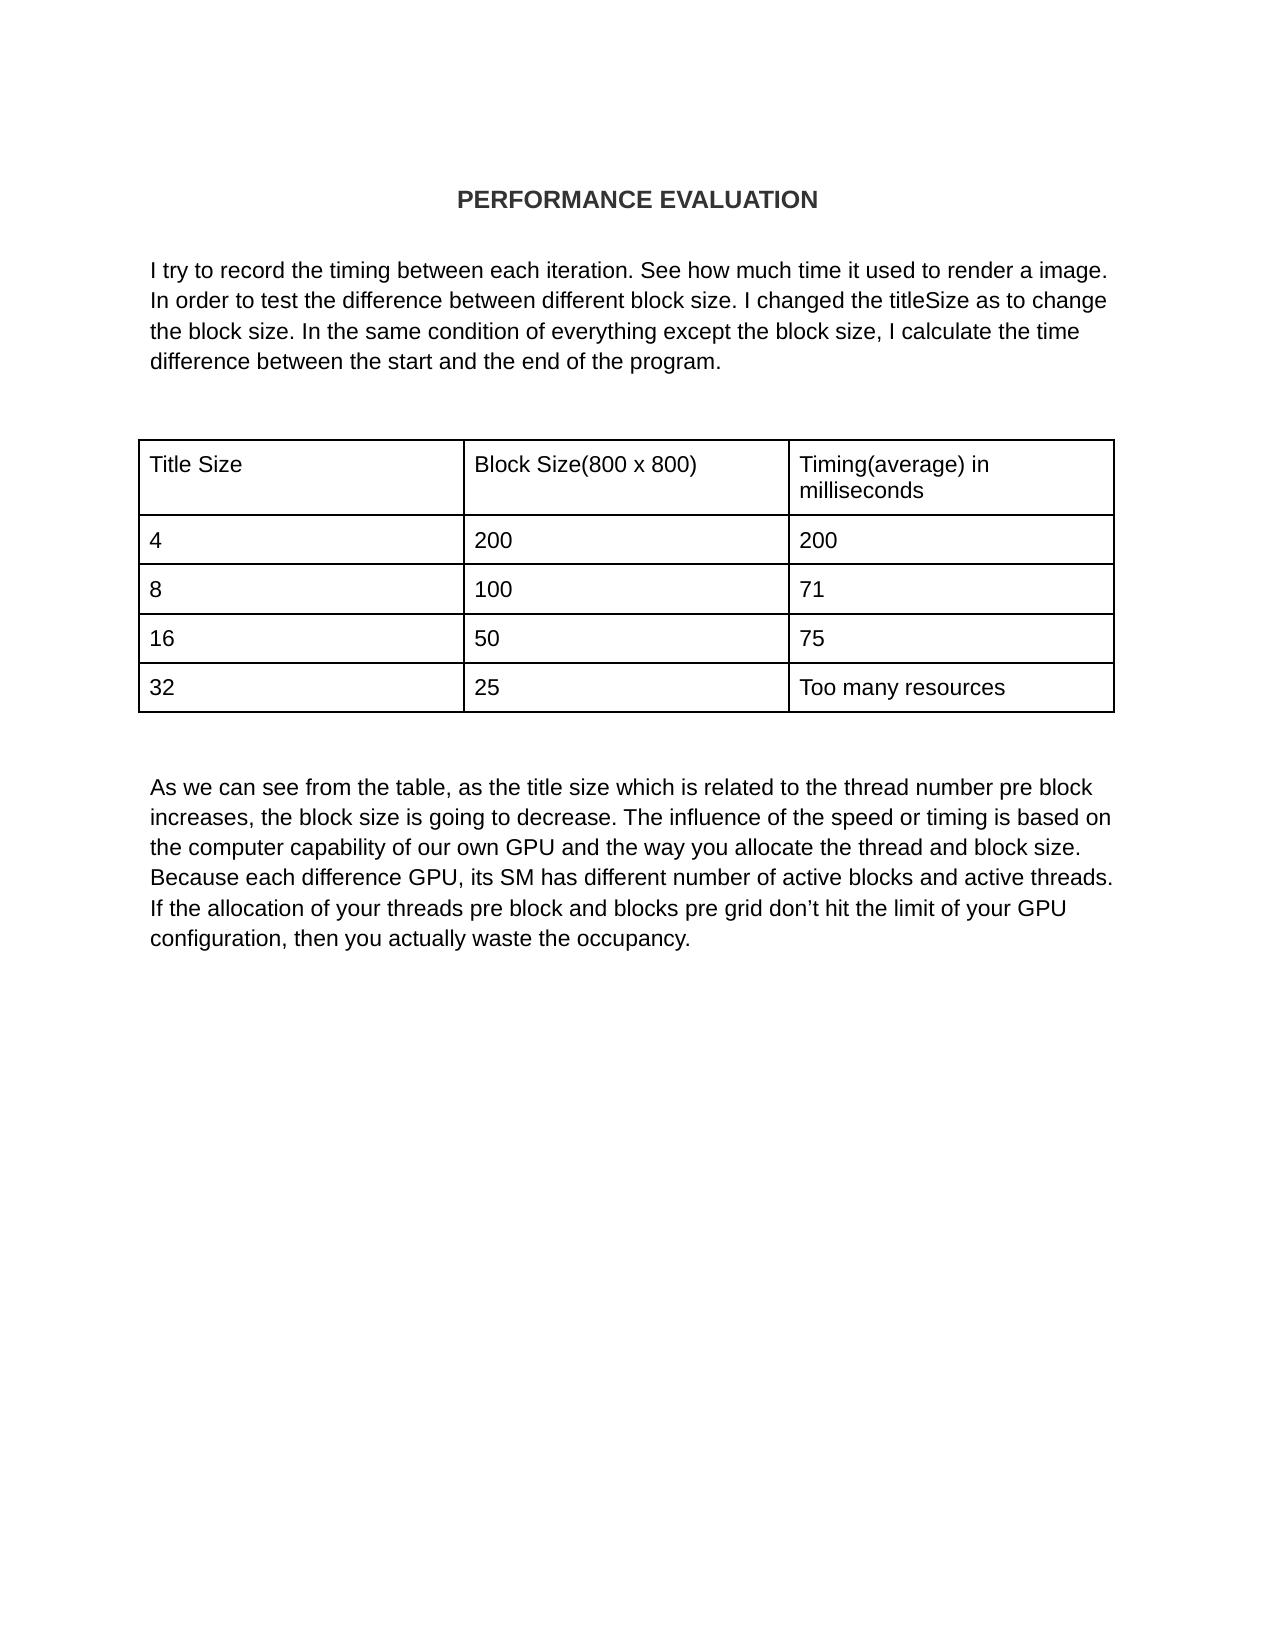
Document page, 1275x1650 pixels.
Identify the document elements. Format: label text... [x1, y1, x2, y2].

table_cell 100 [465, 565, 788, 613]
table_cell 8 [140, 565, 463, 613]
table_cell 50 [465, 615, 788, 662]
text As we can see from the table, as the title size which is related to the thread number pre block increases, the block size is going to decrease. The influence of the speed or timing is based on the computer capability of our own GPU and the way you allocate the thread and block size. Because each difference GPU, its SM has different number of active blocks and active threads. If the allocation of your threads pre block and blocks pre grid don’t hit the limit of your GPU configuration, then you actually waste the occupancy. [150, 774, 1125, 951]
table_cell 4 [140, 516, 463, 563]
table_header Title Size [140, 441, 463, 514]
table_cell 16 [140, 615, 463, 662]
text I try to record the timing between each iteration. See how much time it used to render a image. In order to test the difference between different block size. I changed the titleSize as to change the block size. In the same condition of everything except the block size, I calculate the time difference between the start and the end of the program. [150, 257, 1125, 374]
table_cell 200 [790, 516, 1113, 563]
subtitle PERFORMANCE EVALUATION [150, 185, 1125, 214]
table_cell 71 [790, 565, 1113, 613]
table_cell 25 [465, 664, 788, 711]
table_header Block Size(800 x 800) [465, 441, 788, 514]
table_cell Too many resources [790, 664, 1113, 711]
table_cell 32 [140, 664, 463, 711]
table_cell 75 [790, 615, 1113, 662]
table_header Timing(average) in milliseconds [790, 441, 1113, 514]
table_cell 200 [465, 516, 788, 563]
